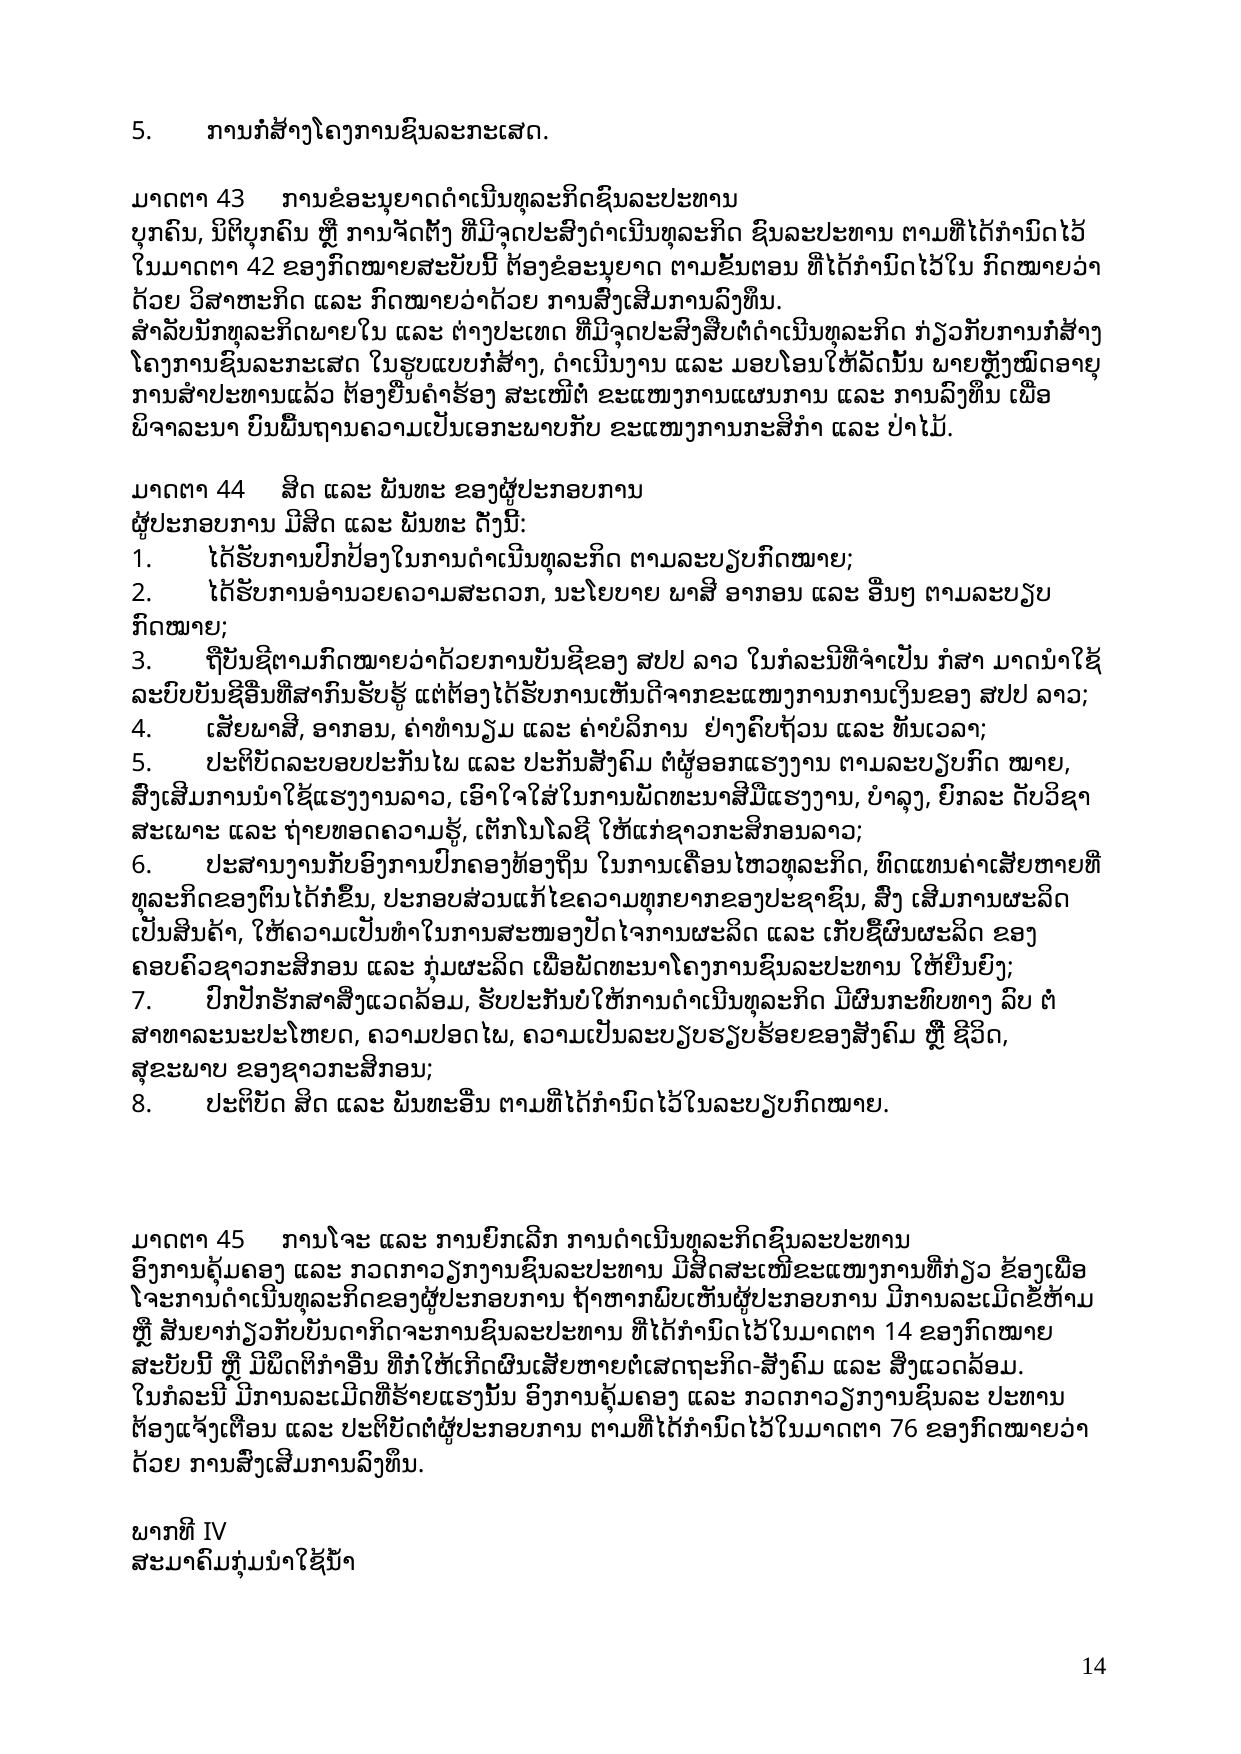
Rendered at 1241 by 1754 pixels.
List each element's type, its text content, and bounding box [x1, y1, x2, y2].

text 4. ເສັຍພາສີ, ອາກອນ, ຄ່າທຳນຽມ ແລະ ຄ່າບໍລິການ ຢ່າງຄົບຖ້ວນ ແລະ ທັນເວລາ; [131, 711, 1106, 744]
text 3. ຖືບັນຊີຕາມກົດໝາຍວ່າດ້ວຍການບັນຊີຂອງ ສປປ ລາວ ໃນກໍລະນີທີ່ຈຳເປັນ ກໍສາ ມາດນຳໃຊ້ລະບົບບັນຊີອື່ນທີ່ສາກົນຮັບຮູ້ ແຕ່ຕ້ອງໄດ້ຮັບການເຫັນດີຈາກຂະແໜງການການເງິນຂອງ ສປປ ລາວ; [131, 642, 1106, 711]
text ບຸກຄົນ, ນິຕິບຸກຄົນ ຫຼື ການຈັດຕັ້ງ ທີ່ມີຈຸດປະສົງດຳເນີນທຸລະກິດ ຊົນລະປະທານ ຕາມທີ່ໄດ້ກຳນົດໄວ້ໃນມາດຕາ 42 ຂອງກົດໝາຍສະບັບນີ້ ຕ້ອງຂໍອະນຸຍາດ ຕາມຂັ້ນຕອນ ທີ່ໄດ້ກຳນົດໄວ້ໃນ ກົດໝາຍວ່າດ້ວຍ ວິສາຫະກິດ ແລະ ກົດໝາຍວ່າດ້ວຍ ການສົ່ງເສີມການລົງທຶນ. [131, 215, 1106, 317]
text 1. ໄດ້ຮັບການປົກປ້ອງໃນການດຳເນີນທຸລະກິດ ຕາມລະບຽບກົດໝາຍ; [131, 540, 1106, 574]
text ມາດຕາ 43 ການຂໍອະນຸຍາດດຳເນີນທຸລະກິດຊົນລະປະທານ [131, 181, 1106, 215]
text ສະມາຄົມກຸ່ມນຳໃຊ້ນ້ຳ [131, 1547, 1106, 1577]
text ຜູ້ປະກອບການ ມີສິດ ແລະ ພັນທະ ດັ່ງນີ້: [131, 506, 1106, 540]
text 7. ປົກປັກຮັກສາສິ່ງແວດລ້ອມ, ຮັບປະກັນບໍ່ໃຫ້ການດຳເນີນທຸລະກິດ ມີຜົນກະທົບທາງ ລົບ ຕໍ່ສາທາລະນະປະໂຫຍດ, ຄວາມປອດໄພ, ຄວາມເປັນລະບຽບຮຽບຮ້ອຍຂອງສັງຄົມ ຫຼືື ຊີວິດ, ສຸຂະພາບ ຂອງຊາວກະສິກອນ; [131, 983, 1106, 1085]
text 6. ປະສານງານກັບອົງການປົກຄອງທ້ອງຖິ່ນ ໃນການເຄື່ອນໄຫວທຸລະກິດ, ທົດແທນຄ່າເສັຍຫາຍທີ່ທຸລະກິດຂອງຕົນໄດ້ກໍ່ຂຶ້ນ, ປະກອບສ່ວນແກ້ໄຂຄວາມທຸກຍາກຂອງປະຊາຊົນ, ສົ່ງ ເສີມການຜະລິດເປັນສິນຄ້າ, ໃຫ້ຄວາມເປັນທຳໃນການສະໜອງປັດໄຈການຜະລິດ ແລະ ເກັບຊື້ຜົນຜະລິດ ຂອງຄອບຄົວຊາວກະສິກອນ ແລະ ກຸ່ມຜະລິດ ເພື່ອພັດທະນາໂຄງການຊົນລະປະທານ ໃຫ້ຍືນຍົງ; [131, 847, 1106, 983]
text 5. ປະຕິບັດລະບອບປະກັນໄພ ແລະ ປະກັນສັງຄົມ ຕໍ່ຜູ້ອອກແຮງງານ ຕາມລະບຽບກົດ ໝາຍ, ສົ່ງເສີມການນຳໃຊ້ແຮງງານລາວ, ເອົາໃຈໃສ່ໃນການພັດທະນາສີມືແຮງງານ, ບຳລຸງ, ຍົກລະ ດັບວິຊາສະເພາະ ແລະ ຖ່າຍທອດຄວາມຮູ້, ເຕັກໂນໂລຊີ ໃຫ້ແກ່ຊາວກະສິກອນລາວ; [131, 744, 1106, 847]
text ພາກທີ IV [131, 1513, 1106, 1547]
text 2. ໄດ້ຮັບການອຳນວຍຄວາມສະດວກ, ນະໂຍບາຍ ພາສີ ອາກອນ ແລະ ອື່ນໆ ຕາມລະບຽບກົດໝາຍ; [131, 574, 1106, 642]
text 8. ປະຕິບັດ ສິດ ແລະ ພັນທະອື່ນ ຕາມທີ່ໄດ້ກຳນົດໄວ້ໃນລະບຽບກົດໝາຍ. [131, 1085, 1106, 1119]
text ໃນກໍລະນີ ມີການລະເມີດທີ່ຮ້າຍແຮງນັ້ນ ອົງການຄຸ້ມຄອງ ແລະ ກວດກາວຽກງານຊົນລະ ປະທານ ຕ້ອງແຈ້ງເຕືອນ ແລະ ປະຕິບັດຕໍ່ຜູ້ປະກອບການ ຕາມທີ່ໄດ້ກຳນົດໄວ້ໃນມາດຕາ 76 ຂອງກົດໝາຍວ່າດ້ວຍ ການສົ່ງເສີມການລົງທຶນ. [131, 1382, 1106, 1479]
text ມາດຕາ 45 ການໂຈະ ແລະ ການຍົກເລີກ ການດຳເນີນທຸລະກິດຊົນລະປະທານ [131, 1221, 1106, 1256]
text ສຳລັບນັກທຸລະກິດພາຍໃນ ແລະ ຕ່າງປະເທດ ທີ່ມີຈຸດປະສົງສືບຕໍ່ດຳເນີນທຸລະກິດ ກ່ຽວກັບການກໍ່ສ້າງໂຄງການຊົນລະກະເສດ ໃນຮູບແບບກໍ່ສ້າງ, ດຳເນີນງານ ແລະ ມອບໂອນໃຫ້ລັດນັ້ນ ພາຍຫຼັງໝົດອາຍຸການສຳປະທານແລ້ວ ຕ້ອງຍື່ນຄຳຮ້ອງ ສະເໜີຕໍ່ ຂະແໜງການແຜນການ ແລະ ການລົງທຶນ ເພື່ອພິຈາລະນາ ບົນພື້ນຖານຄວາມເປັນເອກະພາບກັບ ຂະແໜງການກະສິກຳ ແລະ ປ່າໄມ້. [131, 317, 1106, 443]
text ອົງການຄຸ້ມຄອງ ແລະ ກວດກາວຽກງານຊົນລະປະທານ ມີສິດສະເໜີຂະແໜງການທີ່ກ່ຽວ ຂ້ອງເພື່ອໂຈະການດຳເນີນທຸລະກິດຂອງຜູ້ປະກອບການ ຖ້າຫາກພົບເຫັນຜູ້ປະກອບການ ມີການລະເມີດຂໍ້ຫ້າມ ຫຼື ສັນຍາກ່ຽວກັບບັນດາກິດຈະການຊົນລະປະທານ ທີ່ໄດ້ກຳນົດໄວ້ໃນມາດຕາ 14 ຂອງກົດໝາຍສະບັບນີ້ ຫຼື ມີພຶດຕິກຳອື່ນ ທີ່ກໍ່ໃຫ້ເກີດຜົນເສັຍຫາຍຕໍ່ເສດຖະກິດ-ສັງຄົມ ແລະ ສິ່ງແວດລ້ອມ. [131, 1256, 1106, 1382]
text ມາດຕາ 44 ສິດ ແລະ ພັນທະ ຂອງຜູ້ປະກອບການ [131, 472, 1106, 506]
text 5. ການກໍ່ສ້າງໂຄງການຊົນລະກະເສດ. [131, 112, 1106, 147]
